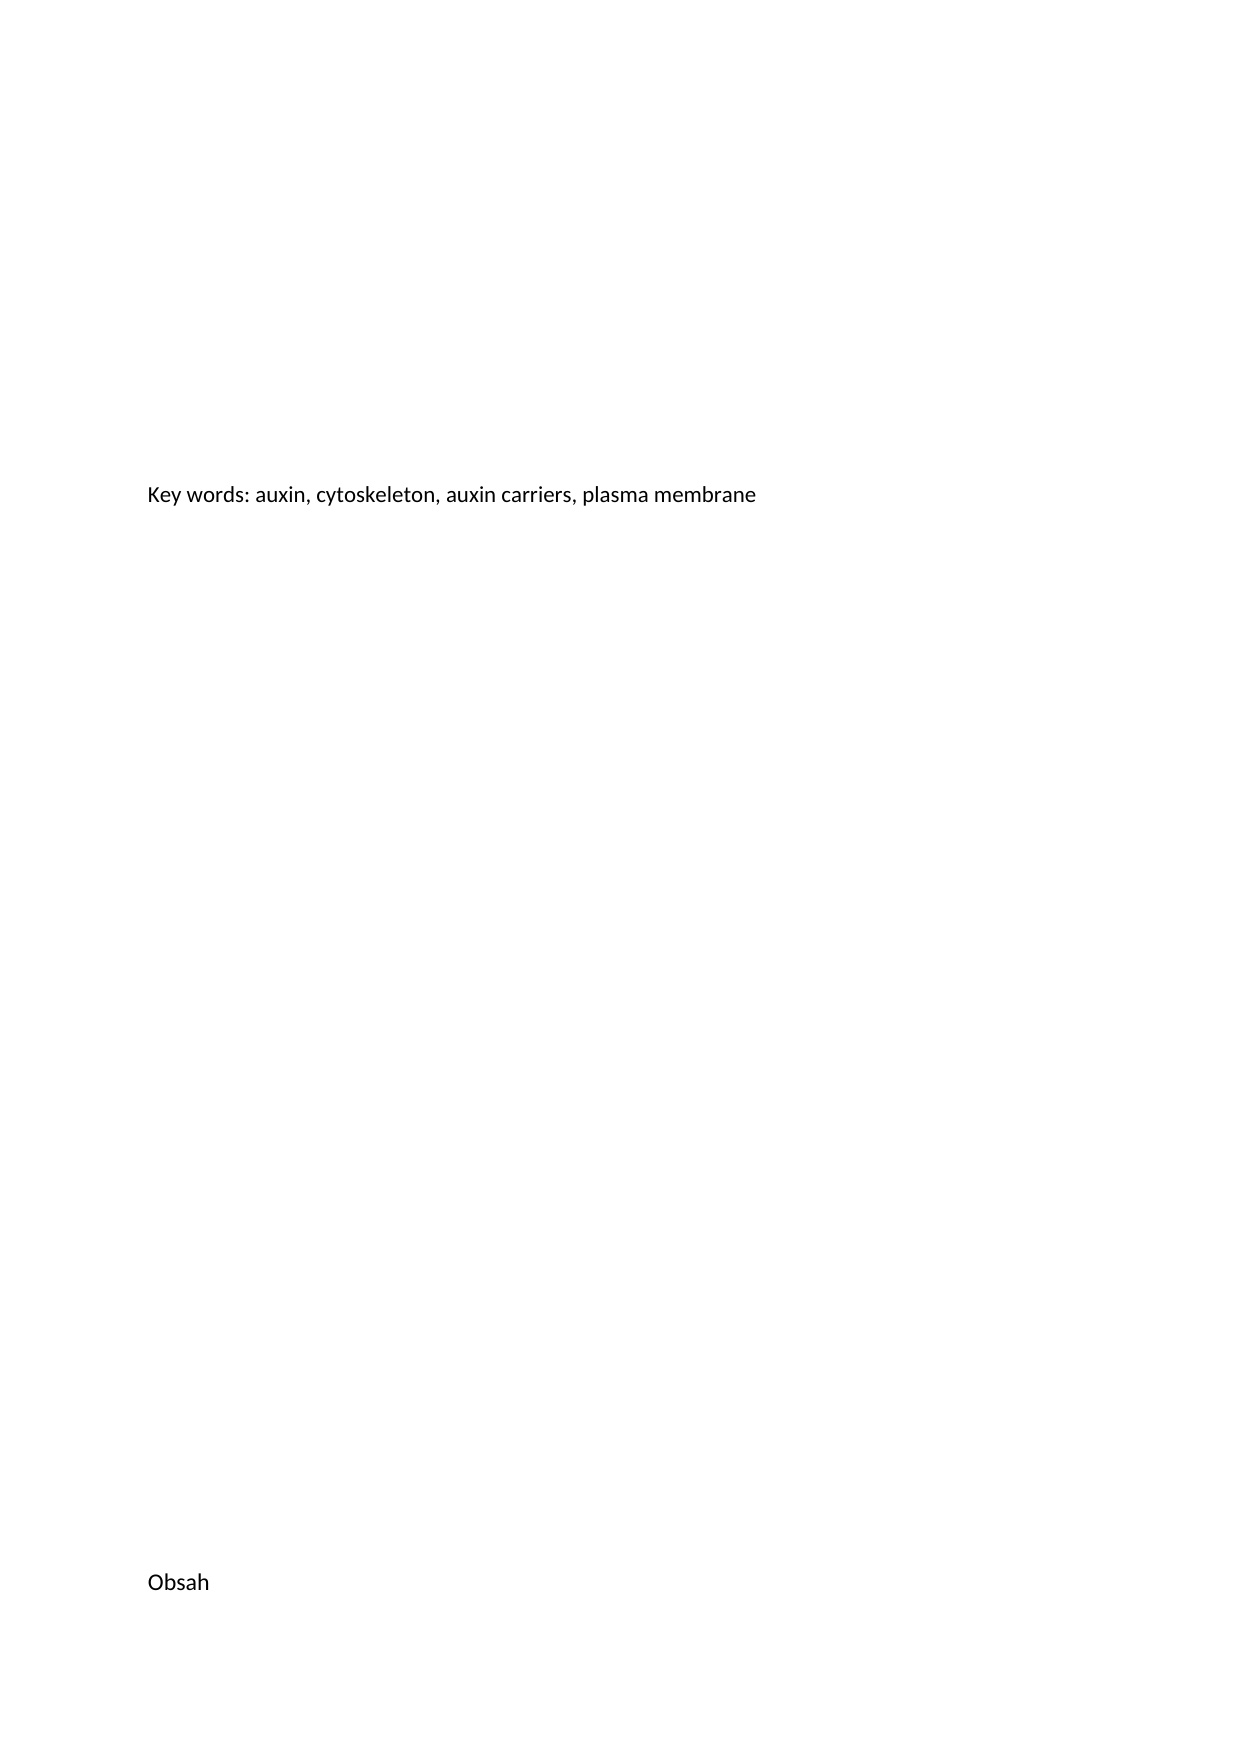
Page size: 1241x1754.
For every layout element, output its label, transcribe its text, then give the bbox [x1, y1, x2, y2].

text Key words: auxin, cytoskeleton, auxin carriers, plasma membrane [148, 480, 1093, 508]
text Obsah [148, 1567, 1093, 1597]
